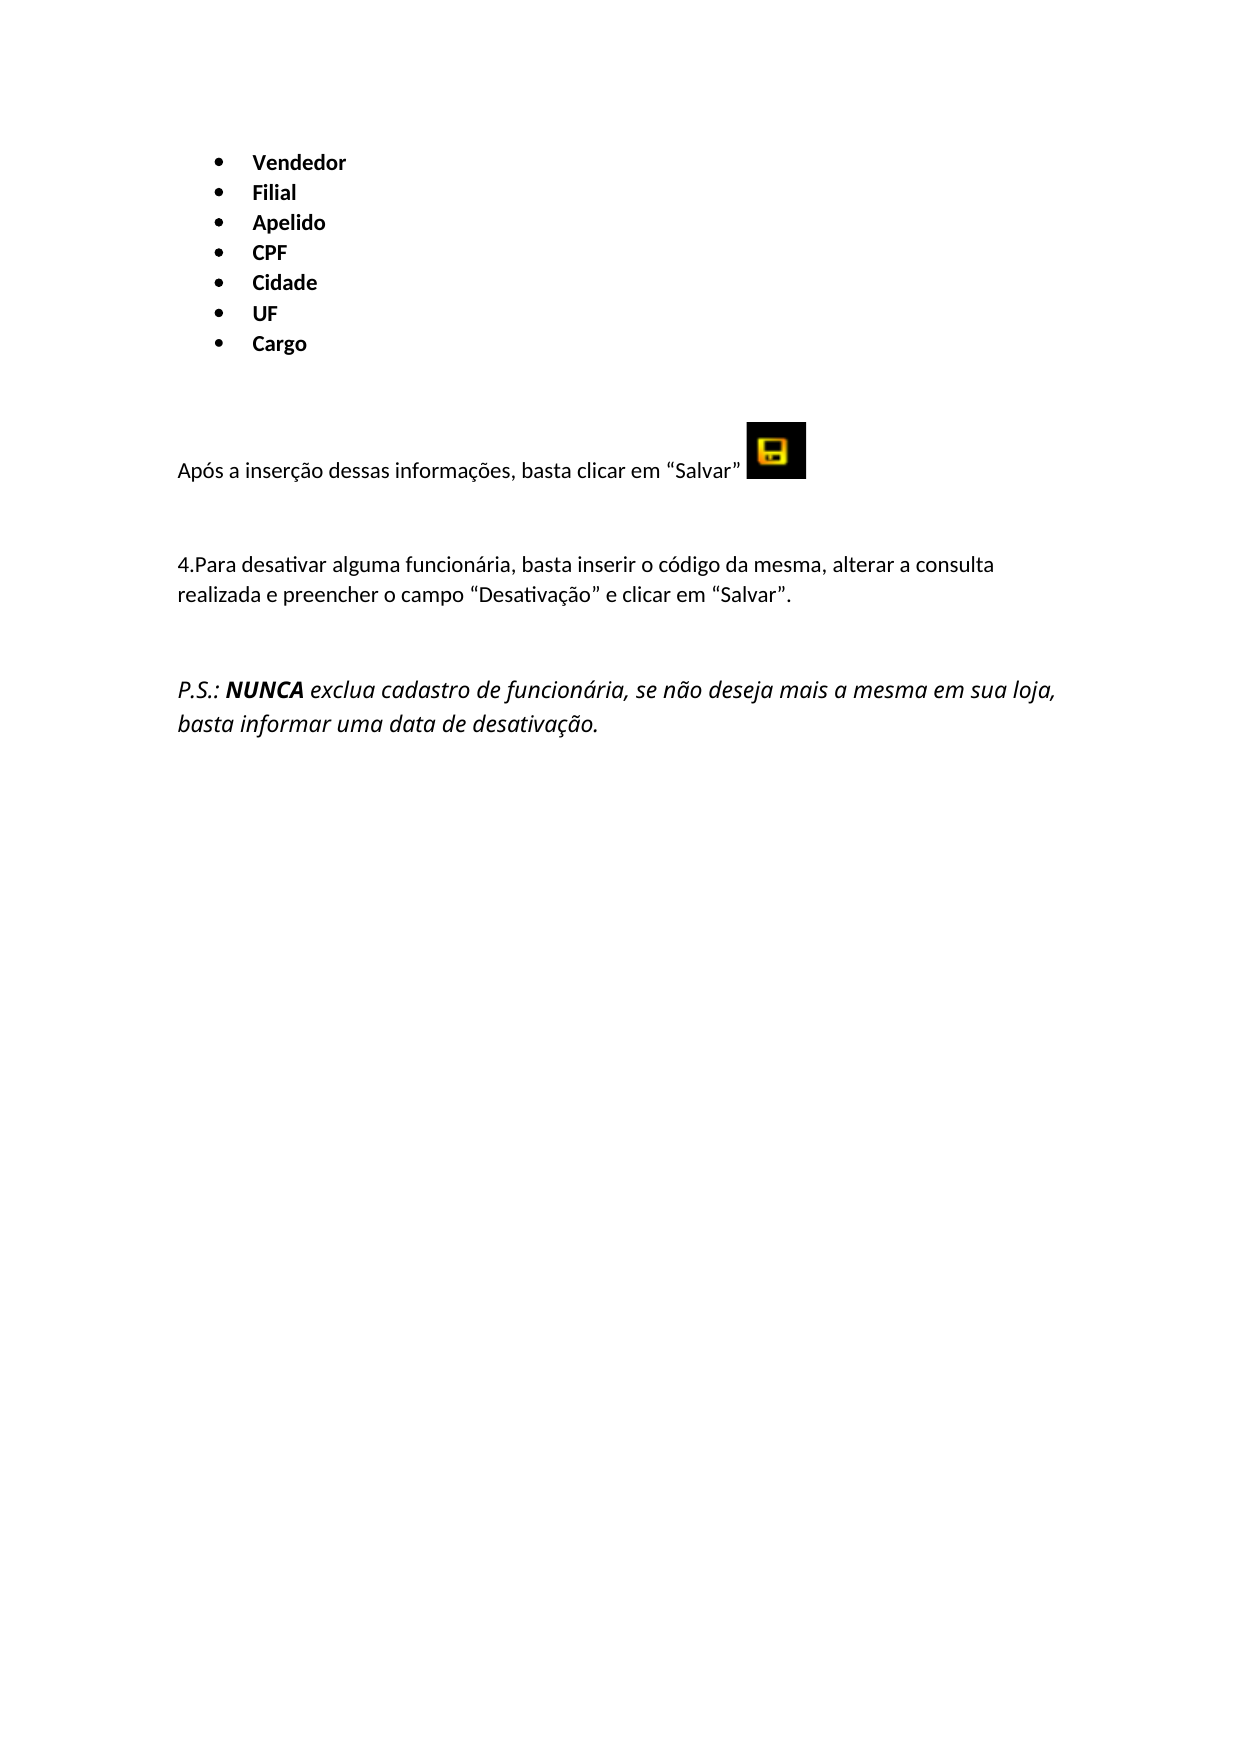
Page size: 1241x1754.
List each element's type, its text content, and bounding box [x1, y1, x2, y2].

list Cidade [215, 268, 1063, 296]
text Após a inserção dessas informações, basta clicar em “Salvar” [177, 423, 1063, 484]
list Filial [215, 178, 1063, 206]
text 4.Para desativar alguma funcionária, basta inserir o código da mesma, alterar a consulta realizada e preencher o campo “Desativação” e clicar em “Salvar”. [177, 550, 1063, 608]
list Vendedor [215, 148, 1063, 176]
picture [746, 422, 807, 479]
list Apelido [215, 208, 1063, 236]
list UF [215, 299, 1063, 327]
text P.S.: NUNCA exclua cadastro de funcionária, se não deseja mais a mesma em sua loja, basta informar uma data de desativação. [177, 674, 1063, 739]
list CPF [215, 238, 1063, 266]
list Cargo [215, 329, 1063, 357]
